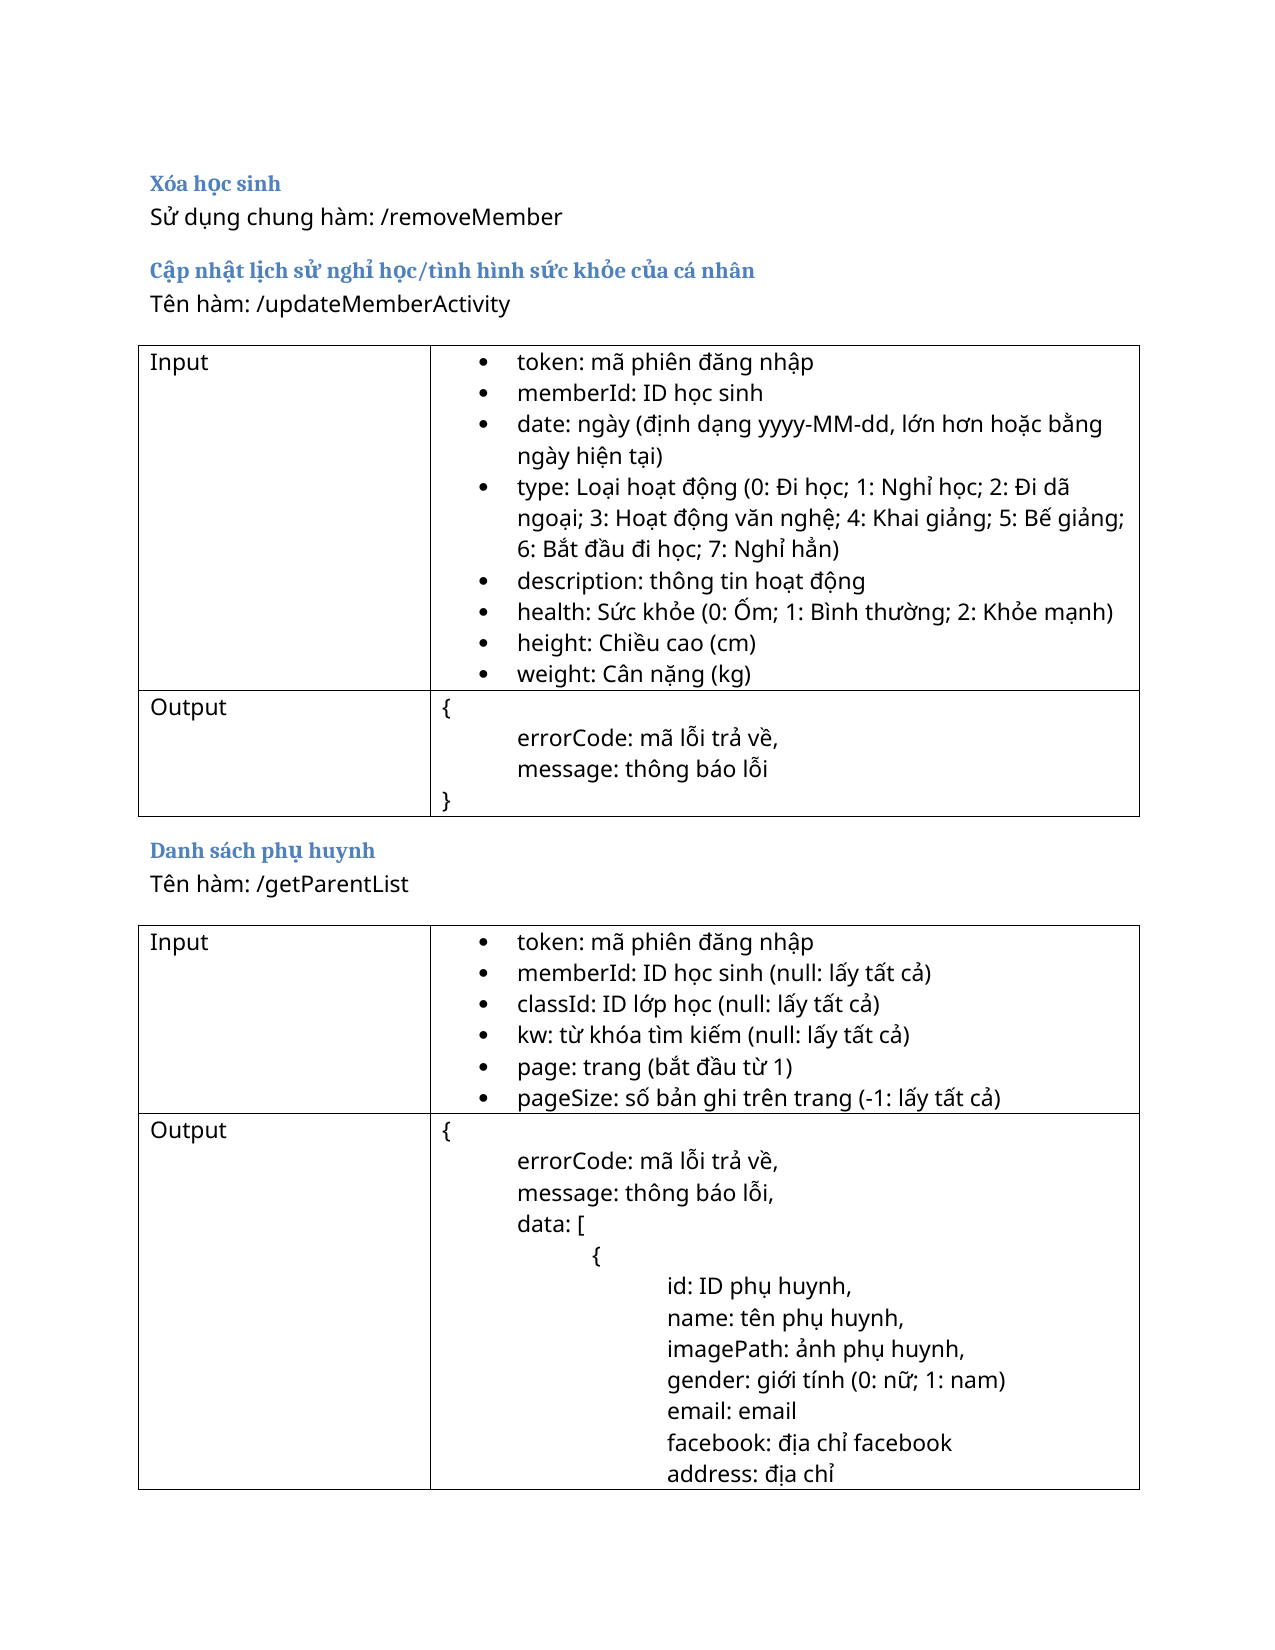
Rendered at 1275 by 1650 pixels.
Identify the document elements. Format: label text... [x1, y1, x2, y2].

text Tên hàm: /updateMemberActivity [150, 288, 1125, 319]
text Tên hàm: /getParentList [150, 868, 1125, 899]
subtitle Xóa học sinh [150, 171, 1125, 197]
table_cell Output [139, 691, 430, 816]
subtitle Cập nhật lịch sử nghỉ học/tình hình sức khỏe của cá nhân [150, 258, 1125, 284]
table_header Input [139, 926, 430, 1113]
table_header Input [139, 346, 430, 689]
table_cell { errorCode: mã lỗi trả về, message: thông báo lỗi } [431, 691, 1139, 816]
text Sử dụng chung hàm: /removeMember [150, 201, 1125, 232]
table_header token: mã phiên đăng nhập memberId: ID học sinh (null: lấy tất cả) classId: ID lớp học (null: lấy tất cả) kw: từ khóa tìm kiếm (null: lấy tất cả) page: trang (bắt đầu từ 1) pageSize: số bản ghi trên trang (-1: lấy tất cả) [431, 926, 1139, 1113]
table_cell Output [139, 1114, 430, 1489]
table_header token: mã phiên đăng nhập memberId: ID học sinh date: ngày (định dạng yyyy-MM-dd, lớn hơn hoặc bằng ngày hiện tại) type: Loại hoạt động (0: Đi học; 1: Nghỉ học; 2: Đi dã ngoại; 3: Hoạt động văn nghệ; 4: Khai giảng; 5: Bế giảng; 6: Bắt đầu đi học; 7: Nghỉ hẳn) description: thông tin hoạt động health: Sức khỏe (0: Ốm; 1: Bình thường; 2: Khỏe mạnh) height: Chiều cao (cm) weight: Cân nặng (kg) [431, 346, 1139, 689]
subtitle Danh sách phụ huynh [150, 837, 1125, 864]
